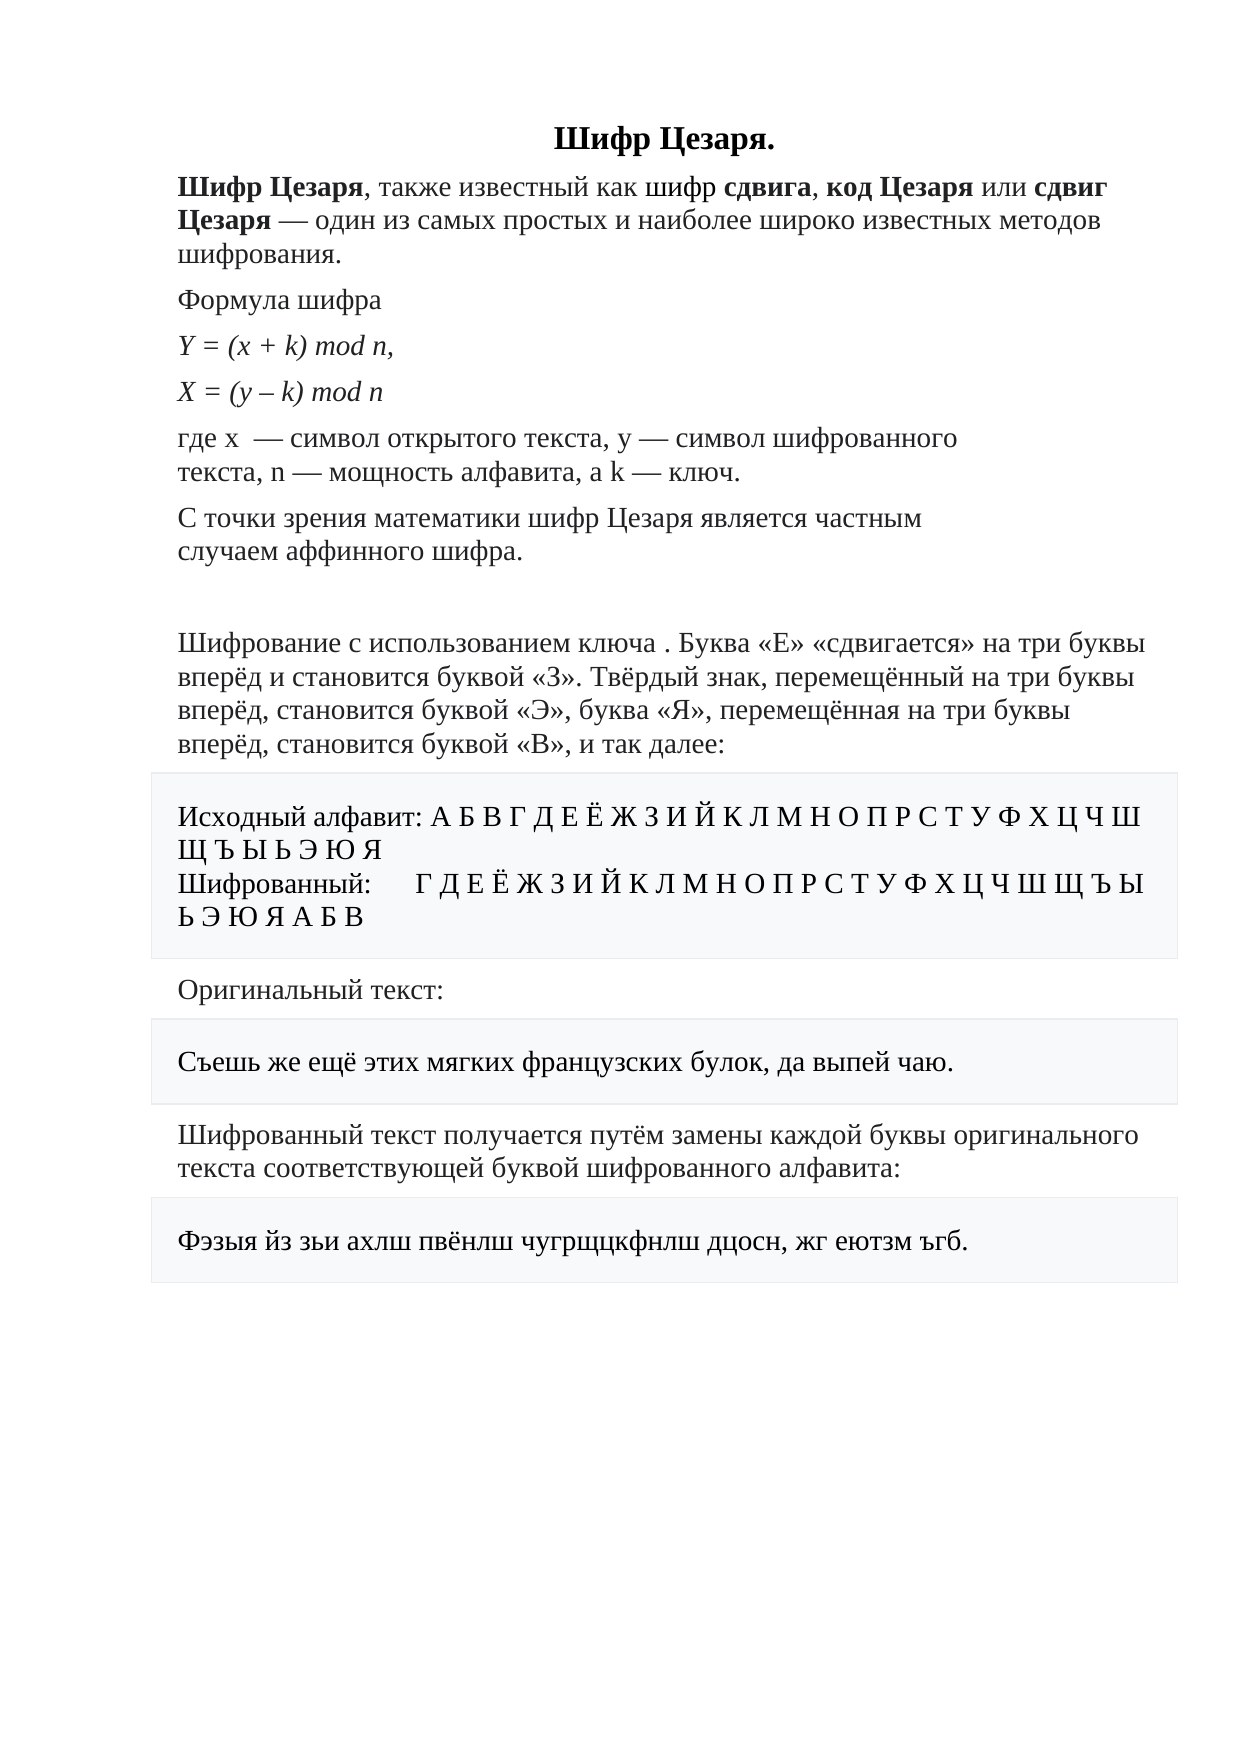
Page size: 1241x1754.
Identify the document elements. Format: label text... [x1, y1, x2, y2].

text Оригинальный текст: [177, 972, 1152, 1005]
text Шифр Цезаря, также известный как шифр сдвига, код Цезаря или сдвиг Цезаря — один из самых простых и наиболее широко известных методов шифрования. [177, 169, 1152, 269]
text Y = (x + k) mod n, [177, 328, 1152, 362]
text Фэзыя йз зьи ахлш пвёнлш чугрщцкфнлш дцосн, жг еютзм ъгб. [152, 1198, 1177, 1282]
text С точки зрения математики шифр Цезаря является частным случаем аффинного шифра. [177, 500, 1152, 567]
text Съешь же ещё этих мягких французских булок, да выпей чаю. [152, 1020, 1177, 1103]
text где {\displaystyle x}x — символ открытого текста, {\displaystyle y}y — символ шифрованного текста, {\displaystyle n}n — мощность алфавита, а {\displaystyle k}k — ключ. [177, 420, 1152, 487]
text Шифрование с использованием ключа {\displaystyle k=3}. Буква «Е» «сдвигается» на три буквы вперёд и становится буквой «З». Твёрдый знак, перемещённый на три буквы вперёд, становится буквой «Э», буква «Я», перемещённая на три буквы вперёд, становится буквой «В», и так далее: [177, 625, 1152, 759]
text Формула шифра [177, 282, 1152, 316]
text Шифрованный текст получается путём замены каждой буквы оригинального текста соответствующей буквой шифрованного алфавита: [177, 1117, 1152, 1184]
text X = (y – k) mod n [177, 374, 1152, 408]
text Шифр Цезаря. [177, 118, 1152, 156]
text Исходный алфавит: А Б В Г Д Е Ё Ж З И Й К Л М Н О П Р С Т У Ф Х Ц Ч Ш Щ Ъ Ы Ь Э Ю Я [152, 774, 1177, 839]
text Шифрованный: Г Д Е Ё Ж З И Й К Л М Н О П Р С Т У Ф Х Ц Ч Ш Щ Ъ Ы Ь Э Ю Я А Б В [152, 839, 1177, 958]
